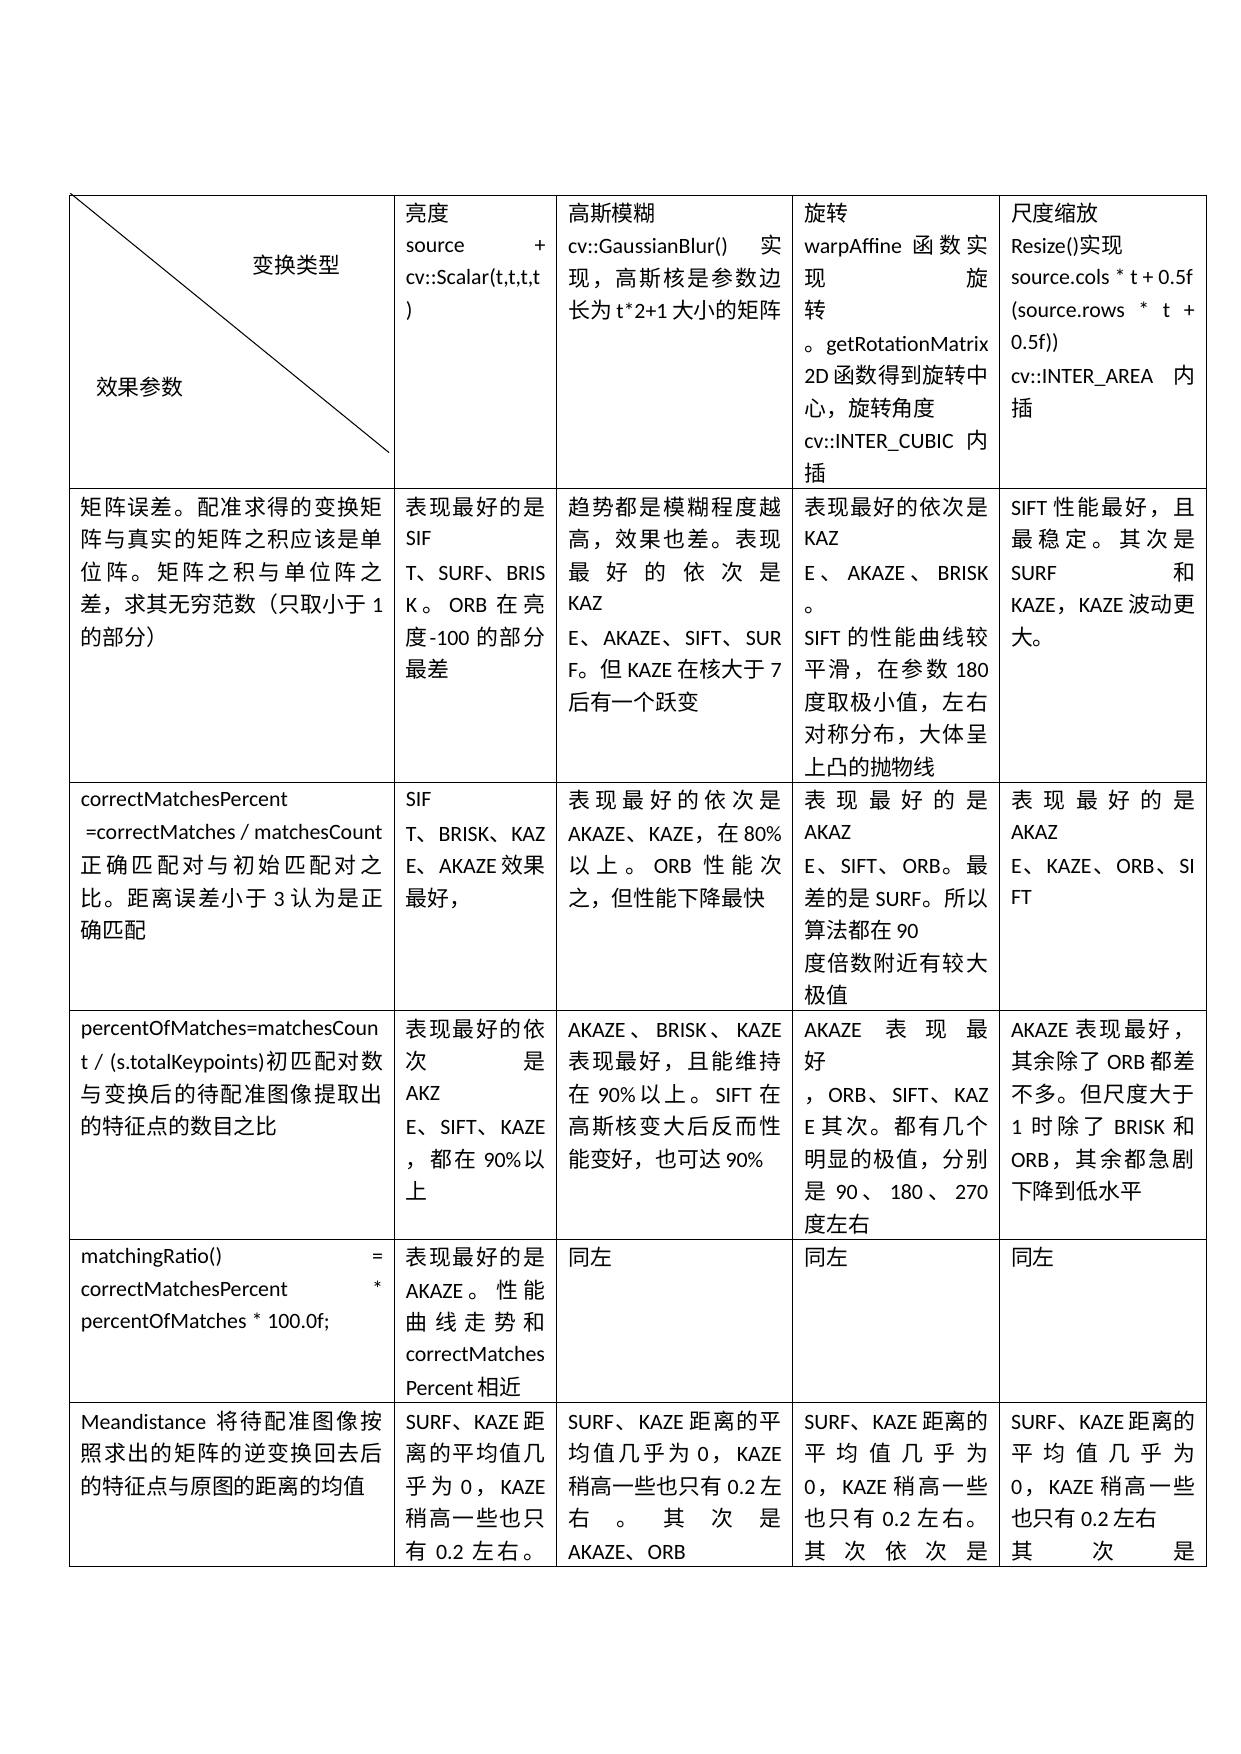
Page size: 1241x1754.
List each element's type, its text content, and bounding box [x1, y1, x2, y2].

table_header 亮度 source + cv::Scalar(t,t,t,t) [395, 196, 556, 488]
table_cell 表现最好的是AKAZE、SIFT、ORB。最差的是SURF。所以算法都在90 度倍数附近有较大极值 [793, 783, 999, 1010]
table_cell SURF、KAZE距离的平均值几乎为0，KAZE稍高一些也只有0.2左右。其次是SIFT [395, 1403, 556, 1566]
table_cell percentOfMatches=matchesCount / (s.totalKeypoints)初匹配对数与变换后的待配准图像提取出的特征点的数目之比 [70, 1011, 394, 1239]
table_cell AKAZE表现最好，ORB、SIFT、KAZE其次。都有几个明显的极值，分别是90、180、270度左右 [793, 1011, 999, 1239]
table_cell 表现最好的依次是KAZE、AKAZE、BRISK。 SIFT的性能曲线较平滑，在参数180度取极小值，左右对称分布，大体呈上凸的抛物线 [793, 489, 999, 782]
table_cell 表现最好的是SIFT、SURF、BRISK。ORB在亮度-100的部分最差 [395, 489, 556, 782]
table_cell SURF、KAZE距离的平均值几乎为0，KAZE稍高一些也只有0.2左右 其次是ORB、AKAZE [1000, 1403, 1206, 1566]
table_cell matchingRatio() = correctMatchesPercent * percentOfMatches * 100.0f; [70, 1240, 394, 1402]
table_cell 表现最好的是AKAZE。性能曲线走势和correctMatchesPercent相近 [395, 1240, 556, 1402]
table_cell 表现最好的依次是AKAZE、KAZE，在80%以上。ORB性能次之，但性能下降最快 [557, 783, 792, 1010]
table_cell 表现最好的依次是AKZE、SIFT、KAZE，都在90%以上 [395, 1011, 556, 1239]
table_cell AKAZE表现最好，其余除了ORB都差不多。但尺度大于1时除了BRISK和ORB，其余都急剧下降到低水平 [1000, 1011, 1206, 1239]
table_cell 矩阵误差。配准求得的变换矩阵与真实的矩阵之积应该是单位阵。矩阵之积与单位阵之差，求其无穷范数（只取小于1的部分） [70, 489, 394, 782]
table_cell 同左 [793, 1240, 999, 1402]
table_cell 趋势都是模糊程度越高，效果也差。表现最好的依次是KAZE、AKAZE、SIFT、SURF。但KAZE在核大于7后有一个跃变 [557, 489, 792, 782]
table_header 旋转 warpAffine函数实现旋转。getRotationMatrix2D函数得到旋转中心，旋转角度 cv::INTER_CUBIC内插 [793, 196, 999, 488]
table_cell 同左 [557, 1240, 792, 1402]
table_cell SIFT性能最好，且最稳定。其次是SURF和KAZE，KAZE波动更大。 [1000, 489, 1206, 782]
table_header 高斯模糊 cv::GaussianBlur()实现，高斯核是参数边长为t*2+1大小的矩阵 [557, 196, 792, 488]
table_cell SURF、KAZE距离的平均值几乎为0，KAZE稍高一些也只有0.2左右。其次依次是ORB、AKAZE。所有算法都有明显的极小值 [793, 1403, 999, 1566]
table_cell SURF、KAZE距离的平均值几乎为0，KAZE稍高一些也只有0.2左右。其次是AKAZE、ORB [557, 1403, 792, 1566]
table_cell Meandistance 将待配准图像按照求出的矩阵的逆变换回去后的特征点与原图的距离的均值 [70, 1403, 394, 1566]
table_header 尺度缩放 Resize()实现 source.cols * t + 0.5f (source.rows * t + 0.5f)) cv::INTER_AREA内插 [1000, 196, 1206, 488]
table_header [70, 196, 394, 488]
table_cell 表现最好的是AKAZE、KAZE、ORB、SIFT [1000, 783, 1206, 1010]
table_cell correctMatchesPercent =correctMatches / matchesCount 正确匹配对与初始匹配对之比。距离误差小于3认为是正确匹配 [70, 783, 394, 1010]
table_cell SIFT、BRISK、KAZE、AKAZE效果最好， [395, 783, 556, 1010]
table_cell 同左 [1000, 1240, 1206, 1402]
table_cell AKAZE、BRISK、KAZE表现最好，且能维持在90%以上。SIFT在高斯核变大后反而性能变好，也可达90% [557, 1011, 792, 1239]
